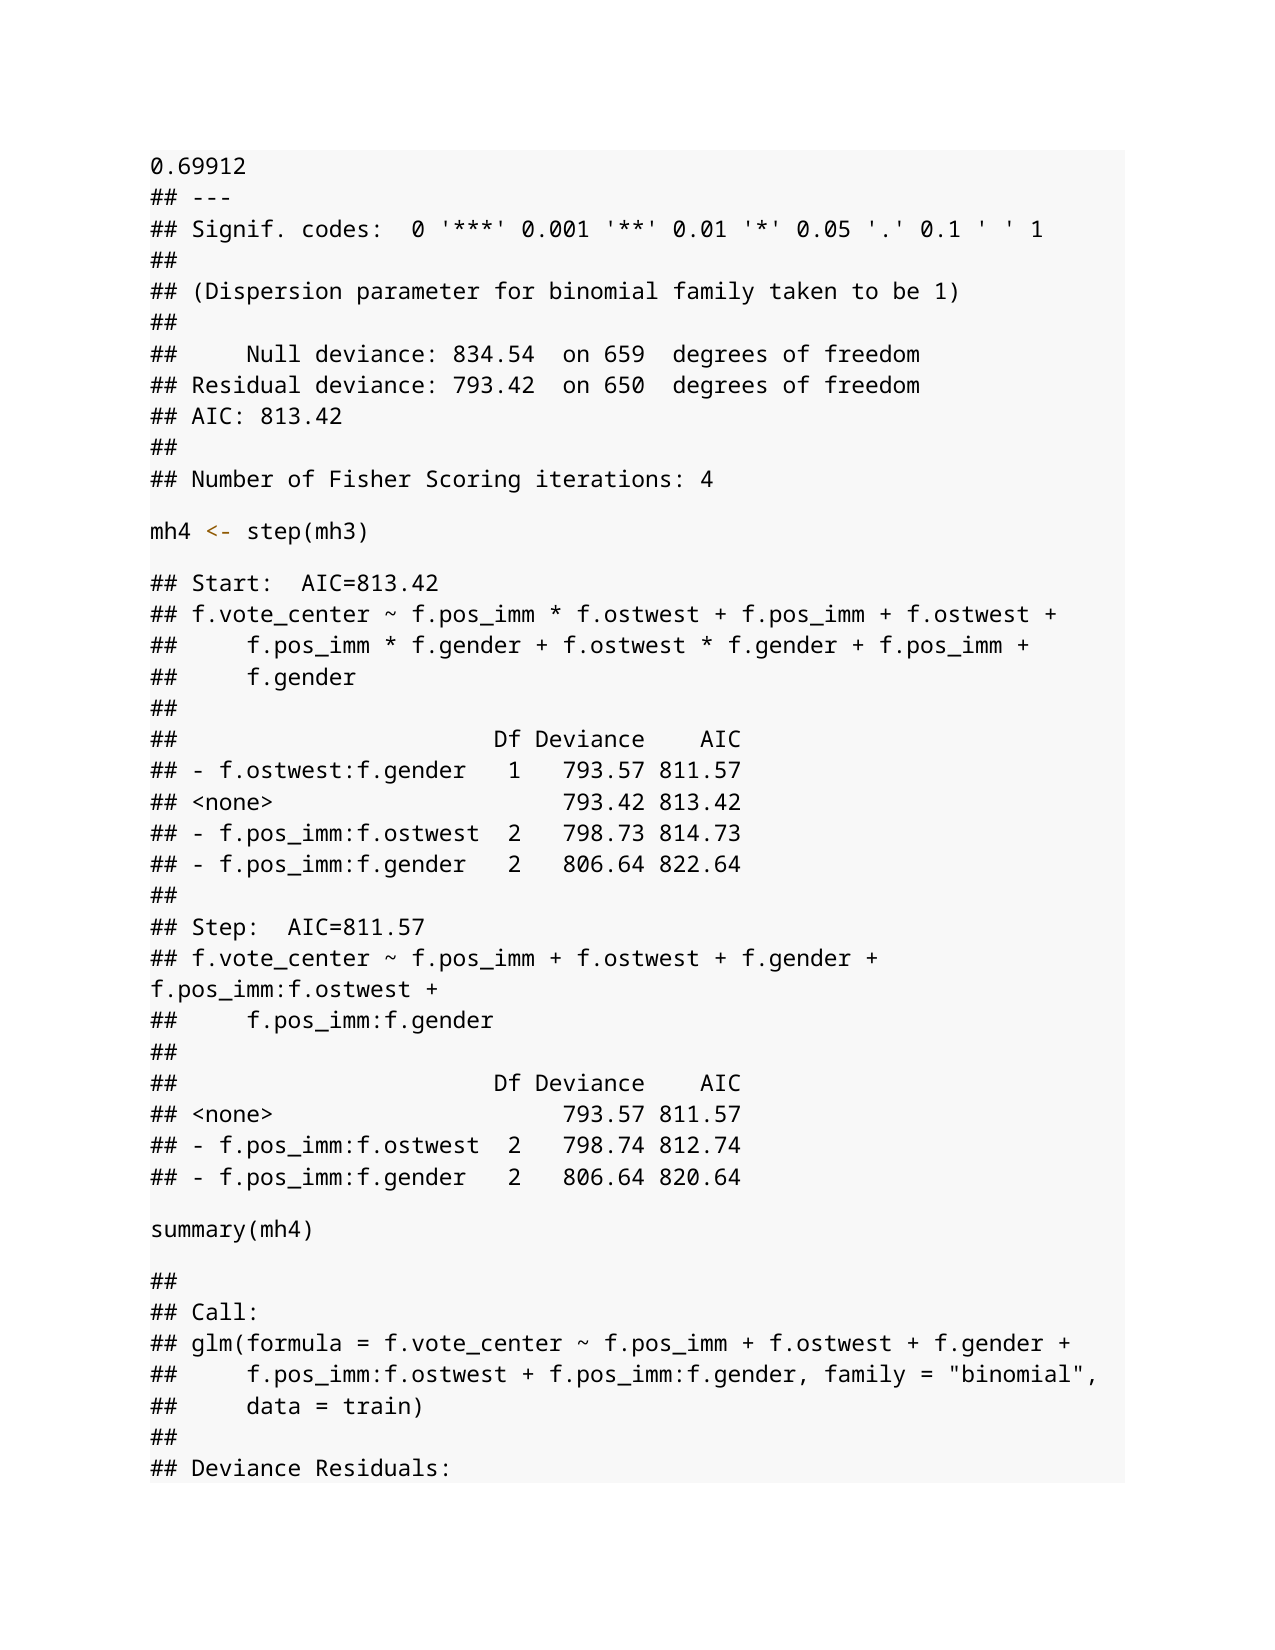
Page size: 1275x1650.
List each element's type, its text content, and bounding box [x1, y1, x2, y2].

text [150, 1264, 1125, 1483]
text summary(mh4) [150, 1212, 1125, 1244]
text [150, 150, 1125, 494]
text ## Start: AIC=813.42 ## f.vote_center ~ f.pos_imm * f.ostwest + f.pos_imm + f.ostwest + ## f.pos_imm * f.gender + f.ostwest * f.gender + f.pos_imm + ## f.gender ## ## Df Deviance AIC ## - f.ostwest:f.gender 1 793.57 811.57 ## <none> 793.42 813.42 ## - f.pos_imm:f.ostwest 2 798.73 814.73 ## - f.pos_imm:f.gender 2 806.64 822.64 ## ## Step: AIC=811.57 ## f.vote_center ~ f.pos_imm + f.ostwest + f.gender + f.pos_imm:f.ostwest + ## f.pos_imm:f.gender ## ## Df Deviance AIC ## <none> 793.57 811.57 ## - f.pos_imm:f.ostwest 2 798.74 812.74 ## - f.pos_imm:f.gender 2 806.64 820.64 [150, 567, 1125, 1192]
text mh4 <- step(mh3) [150, 514, 1125, 546]
